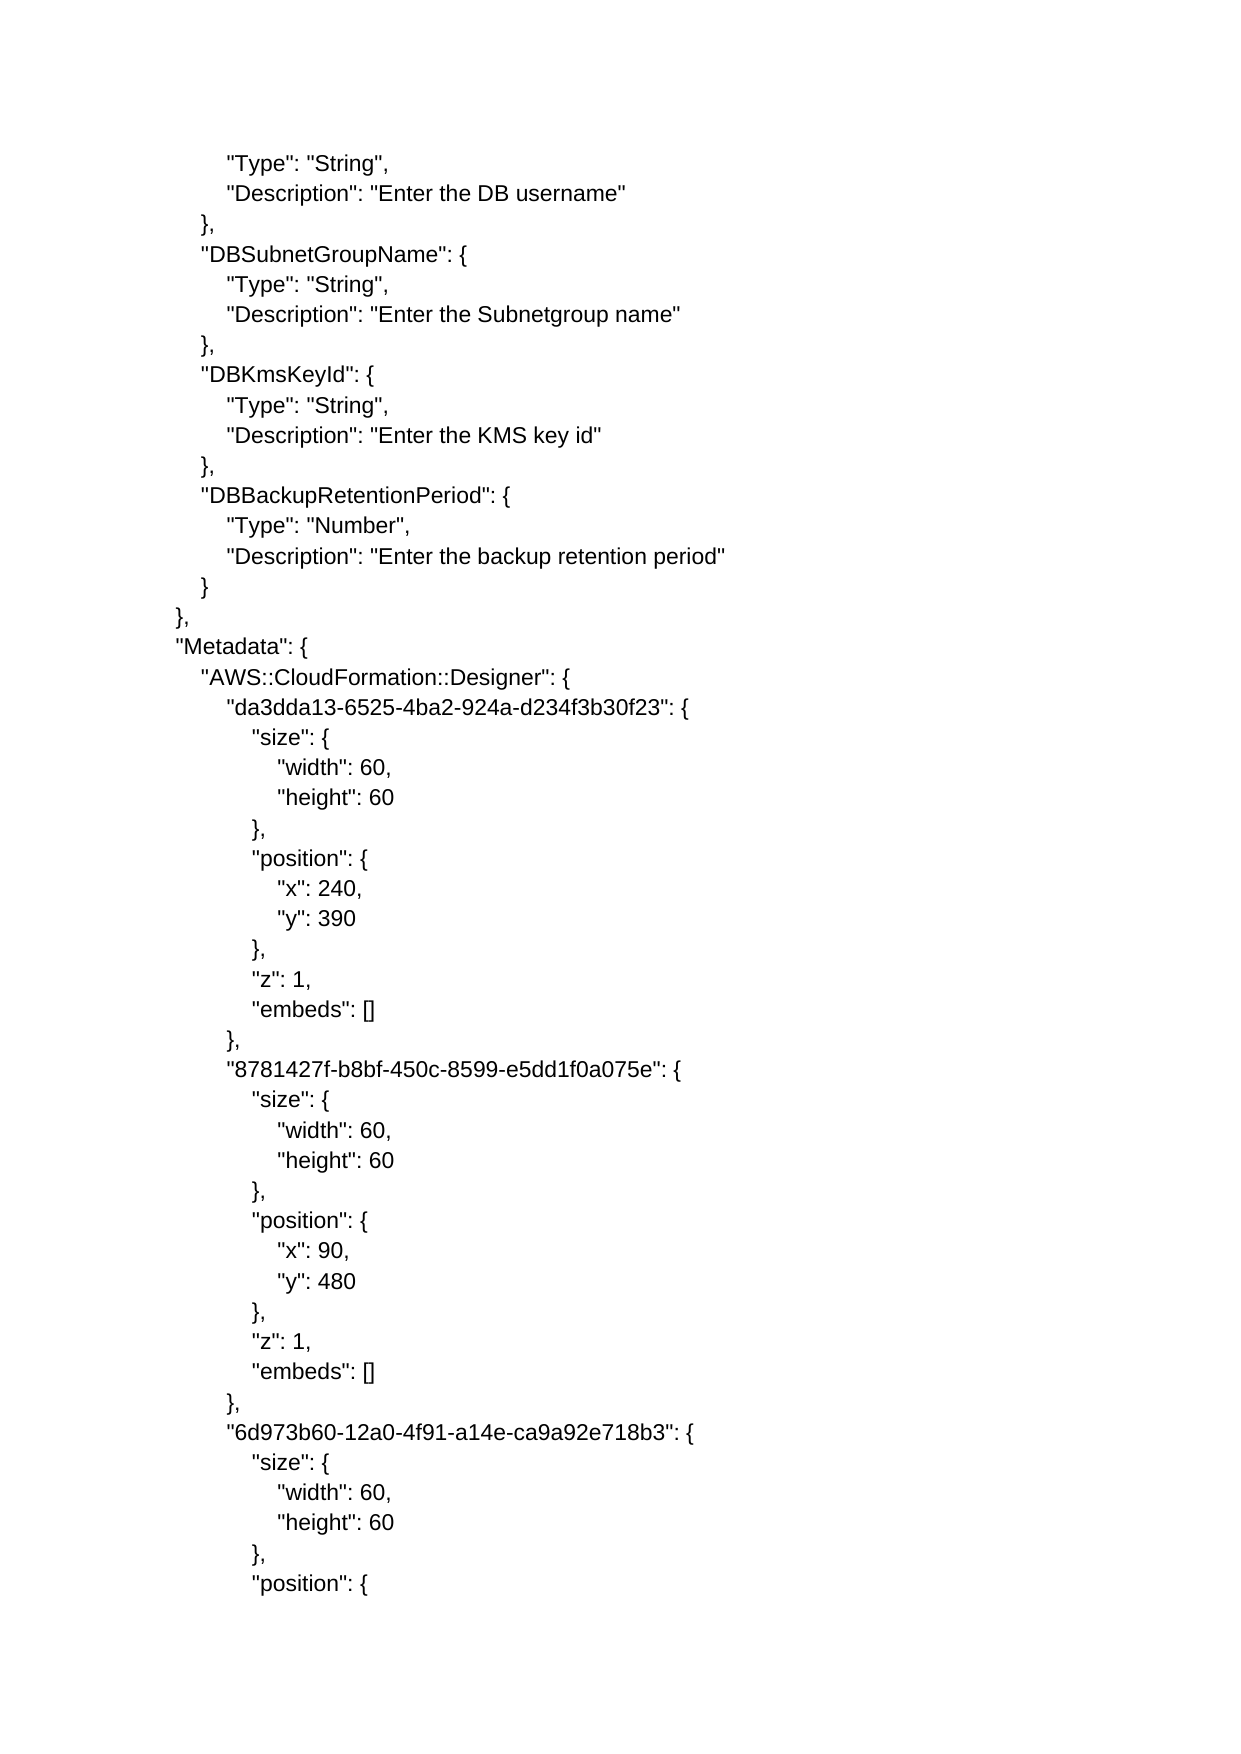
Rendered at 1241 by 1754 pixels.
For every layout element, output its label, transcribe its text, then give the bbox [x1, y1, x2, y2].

text "position": { [150, 1207, 1090, 1234]
text }, [150, 935, 1090, 962]
text "x": 90, [150, 1237, 1090, 1264]
text "Description": "Enter the KMS key id" [150, 422, 1090, 448]
text "width": 60, [150, 754, 1090, 781]
text "y": 480 [150, 1268, 1090, 1294]
text }, [150, 1388, 1090, 1415]
text } [150, 573, 1090, 599]
text "Metadata": { [150, 633, 1090, 660]
text "AWS::CloudFormation::Designer": { [150, 663, 1090, 690]
text "z": 1, [150, 1328, 1090, 1354]
text "Type": "String", [150, 150, 1090, 176]
text "width": 60, [150, 1117, 1090, 1143]
text "embeds": [] [150, 996, 1090, 1022]
text "DBKmsKeyId": { [150, 361, 1090, 388]
text "size": { [150, 1086, 1090, 1113]
text "da3dda13-6525-4ba2-924a-d234f3b30f23": { [150, 694, 1090, 720]
text "Description": "Enter the backup retention period" [150, 543, 1090, 569]
text }, [150, 1539, 1090, 1566]
text "Type": "String", [150, 271, 1090, 297]
text }, [150, 1026, 1090, 1052]
text }, [150, 452, 1090, 478]
text "height": 60 [150, 784, 1090, 811]
text "8781427f-b8bf-450c-8599-e5dd1f0a075e": { [150, 1056, 1090, 1083]
text }, [150, 1298, 1090, 1324]
text "size": { [150, 1449, 1090, 1475]
text "embeds": [] [150, 1358, 1090, 1385]
text "position": { [150, 845, 1090, 871]
text "DBSubnetGroupName": { [150, 241, 1090, 267]
text "height": 60 [150, 1147, 1090, 1173]
text }, [150, 210, 1090, 237]
text "Type": "String", [150, 392, 1090, 418]
text "DBBackupRetentionPeriod": { [150, 482, 1090, 509]
text }, [150, 603, 1090, 629]
text "y": 390 [150, 905, 1090, 932]
text }, [150, 1177, 1090, 1203]
text "position": { [150, 1570, 1090, 1596]
text "width": 60, [150, 1479, 1090, 1506]
text "size": { [150, 724, 1090, 750]
text "Description": "Enter the DB username" [150, 180, 1090, 207]
text "height": 60 [150, 1509, 1090, 1536]
text "z": 1, [150, 966, 1090, 992]
text }, [150, 331, 1090, 358]
text "6d973b60-12a0-4f91-a14e-ca9a92e718b3": { [150, 1419, 1090, 1445]
text "x": 240, [150, 875, 1090, 901]
text }, [150, 814, 1090, 841]
text "Type": "Number", [150, 512, 1090, 539]
text "Description": "Enter the Subnetgroup name" [150, 301, 1090, 327]
